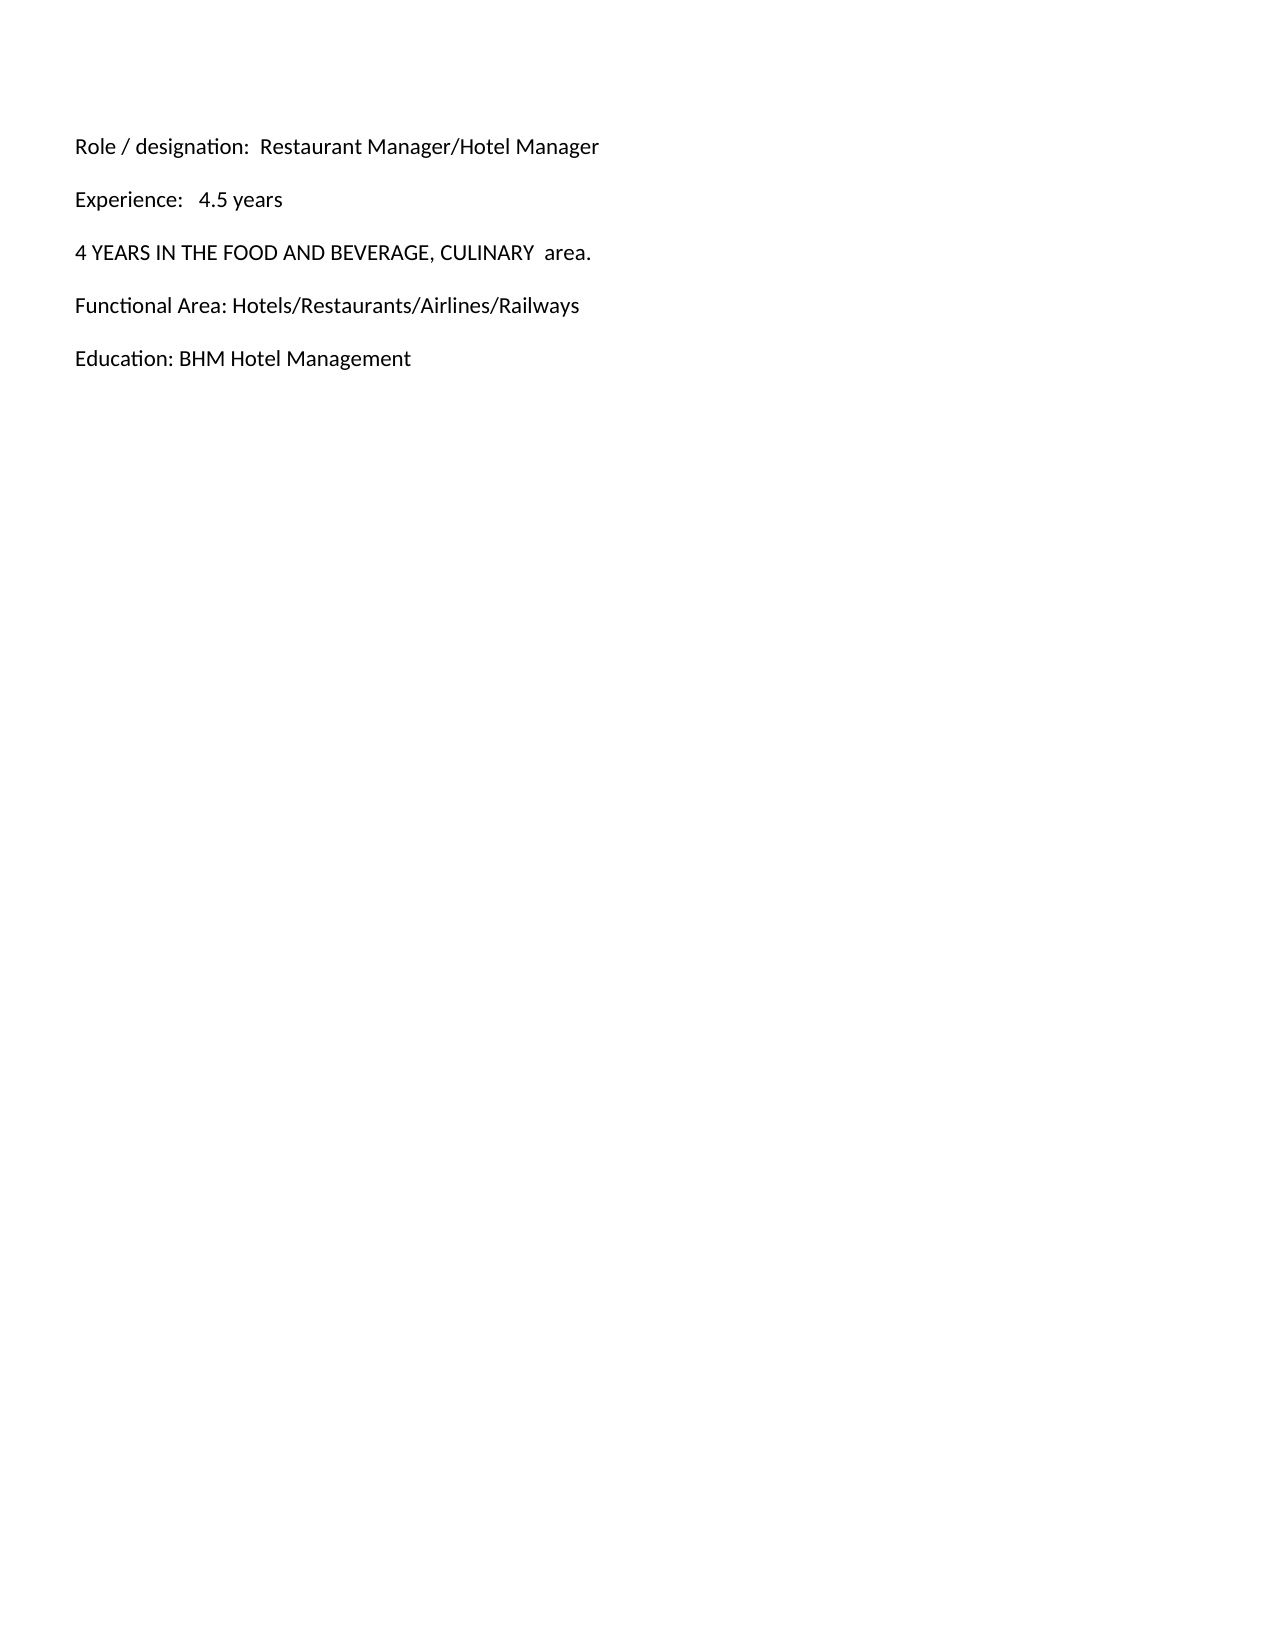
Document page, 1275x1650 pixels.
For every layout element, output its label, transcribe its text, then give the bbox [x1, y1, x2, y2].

text Role / designation: Restaurant Manager/Hotel Manager [75, 132, 1200, 161]
text Functional Area: Hotels/Restaurants/Airlines/Railways [75, 292, 1200, 319]
text Experience: 4.5 years [75, 186, 1200, 213]
text 4 YEARS IN THE FOOD AND BEVERAGE, CULINARY area. [75, 238, 1200, 267]
text Education: BHM Hotel Management [75, 344, 1200, 373]
